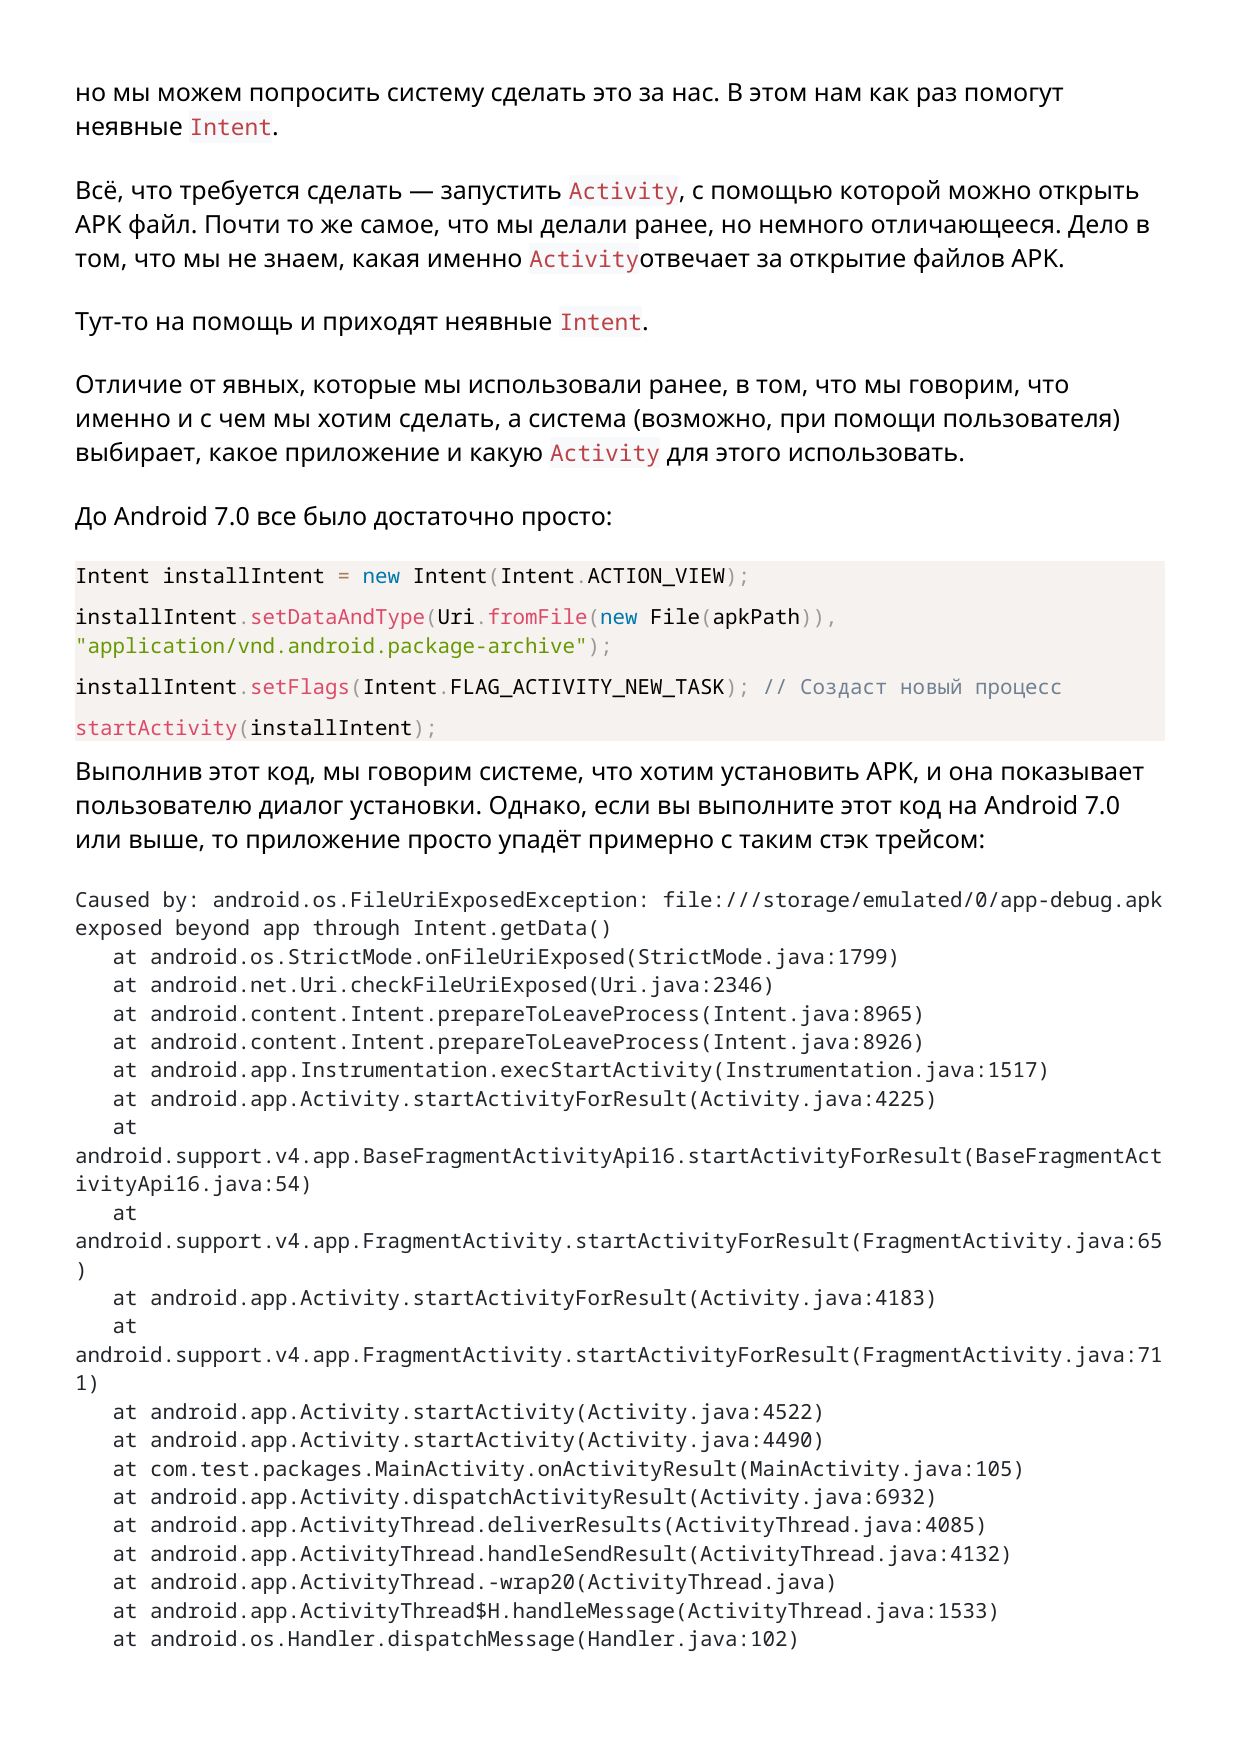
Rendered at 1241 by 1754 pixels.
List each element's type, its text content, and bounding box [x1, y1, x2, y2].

text at android.app.ActivityThread$H.handleMessage(ActivityThread.java:1533) [75, 1596, 1165, 1624]
text at android.app.Activity.startActivity(Activity.java:4522) [75, 1397, 1165, 1425]
text at android.net.Uri.checkFileUriExposed(Uri.java:2346) [75, 970, 1165, 999]
text at android.app.ActivityThread.-wrap20(ActivityThread.java) [75, 1567, 1165, 1596]
text at android.content.Intent.prepareToLeaveProcess(Intent.java:8926) [75, 1027, 1165, 1056]
text at android.os.Handler.dispatchMessage(Handler.java:102) [75, 1624, 1165, 1653]
text at android.support.v4.app.FragmentActivity.startActivityForResult(FragmentActivity.java:65) [75, 1198, 1165, 1283]
text at com.test.packages.MainActivity.onActivityResult(MainActivity.java:105) [75, 1454, 1165, 1482]
text До Android 7.0 все было достаточно просто: [75, 498, 1165, 532]
text Тут-то на помощь и приходят неявные Intent. [75, 304, 1165, 338]
text Отличие от явных, которые мы использовали ранее, в том, что мы говорим, что именно и с чем мы хотим сделать, а система (возможно, при помощи пользователя) выбирает, какое приложение и какую Activity для этого использовать. [75, 367, 1165, 469]
text Intent installIntent = new Intent(Intent.ACTION_VIEW); [75, 561, 1165, 590]
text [75, 75, 1165, 143]
text at android.support.v4.app.FragmentActivity.startActivityForResult(FragmentActivity.java:711) [75, 1312, 1165, 1397]
text at android.content.Intent.prepareToLeaveProcess(Intent.java:8965) [75, 999, 1165, 1027]
text at android.app.Activity.startActivity(Activity.java:4490) [75, 1425, 1165, 1454]
text at android.app.Instrumentation.execStartActivity(Instrumentation.java:1517) [75, 1056, 1165, 1084]
text at android.app.ActivityThread.handleSendResult(ActivityThread.java:4132) [75, 1539, 1165, 1567]
text at android.app.Activity.startActivityForResult(Activity.java:4225) [75, 1084, 1165, 1112]
text installIntent.setDataAndType(Uri.fromFile(new File(apkPath)), "application/vnd.android.package-archive"); [75, 602, 1165, 659]
text Выполнив этот код, мы говорим системе, что хотим установить APK, и она показывает пользователю диалог установки. Однако, если вы выполните этот код на Android 7.0 или выше, то приложение просто упадёт примерно с таким стэк трейсом: [75, 754, 1165, 856]
text at android.app.Activity.dispatchActivityResult(Activity.java:6932) [75, 1482, 1165, 1511]
text Всё, что требуется сделать — запустить Activity, с помощью которой можно открыть APK файл. Почти то же самое, что мы делали ранее, но немного отличающееся. Дело в том, что мы не знаем, какая именно Activityотвечает за открытие файлов APK. [75, 172, 1165, 274]
text Caused by: android.os.FileUriExposedException: file:///storage/emulated/0/app-debug.apk exposed beyond app through Intent.getData() [75, 885, 1165, 942]
text at android.app.ActivityThread.deliverResults(ActivityThread.java:4085) [75, 1511, 1165, 1539]
text at android.os.StrictMode.onFileUriExposed(StrictMode.java:1799) [75, 942, 1165, 970]
text at android.support.v4.app.BaseFragmentActivityApi16.startActivityForResult(BaseFragmentActivityApi16.java:54) [75, 1112, 1165, 1198]
text installIntent.setFlags(Intent.FLAG_ACTIVITY_NEW_TASK); // Создаст новый процесс [75, 672, 1165, 700]
text at android.app.Activity.startActivityForResult(Activity.java:4183) [75, 1283, 1165, 1312]
text startActivity(installIntent); [75, 713, 1165, 741]
